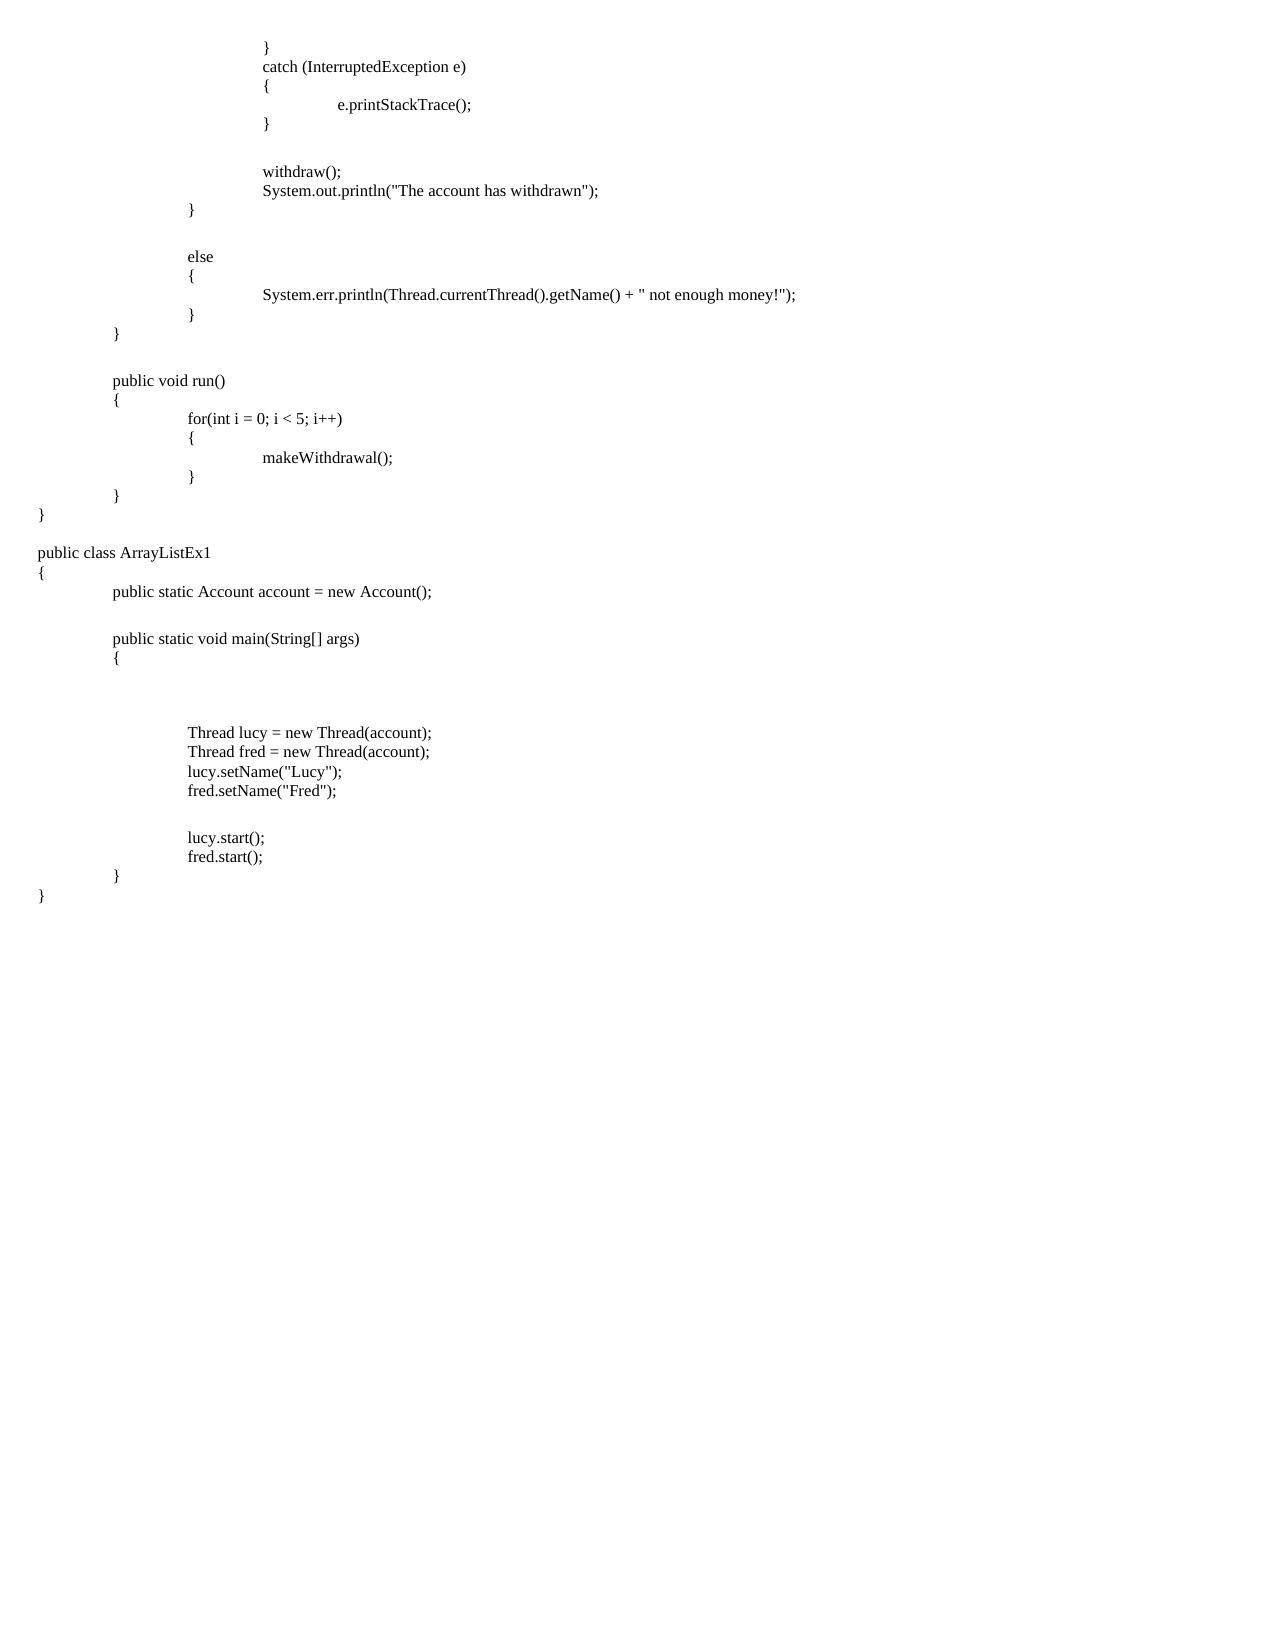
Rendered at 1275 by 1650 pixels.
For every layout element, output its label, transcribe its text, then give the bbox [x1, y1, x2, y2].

text } [37, 486, 1237, 505]
text makeWithdrawal(); [37, 447, 1237, 467]
text { [37, 76, 1237, 95]
text lucy.setName("Lucy"); [37, 761, 1237, 781]
text } [37, 200, 1237, 219]
text fred.setName("Fred"); [37, 781, 1237, 800]
text } [37, 323, 1237, 343]
text catch (InterruptedException e) [37, 57, 1237, 76]
text } [37, 505, 1237, 524]
text } [37, 866, 1237, 885]
text } [37, 467, 1237, 486]
text } [37, 304, 1237, 323]
text System.out.println("The account has withdrawn"); [37, 181, 1237, 200]
text Thread fred = new Thread(account); [37, 742, 1237, 761]
text } [37, 114, 1237, 133]
text { [37, 562, 1237, 582]
text { [37, 428, 1237, 447]
text else [37, 247, 1237, 266]
text } [37, 885, 1237, 904]
text { [37, 648, 1237, 667]
text System.err.println(Thread.currentThread().getName() + " not enough money!"); [37, 285, 1237, 304]
text withdraw(); [37, 161, 1237, 181]
text public static void main(String[] args) [37, 629, 1237, 648]
text public class ArrayListEx1 [37, 543, 1237, 562]
text lucy.start(); [37, 828, 1237, 847]
text e.printStackTrace(); [37, 95, 1237, 114]
text public static Account account = new Account(); [37, 582, 1237, 601]
text } [37, 37, 1237, 57]
text for(int i = 0; i < 5; i++) [37, 409, 1237, 428]
text public void run() [37, 371, 1237, 390]
text Thread lucy = new Thread(account); [37, 723, 1237, 742]
text fred.start(); [37, 847, 1237, 866]
text { [37, 390, 1237, 409]
text { [37, 266, 1237, 285]
